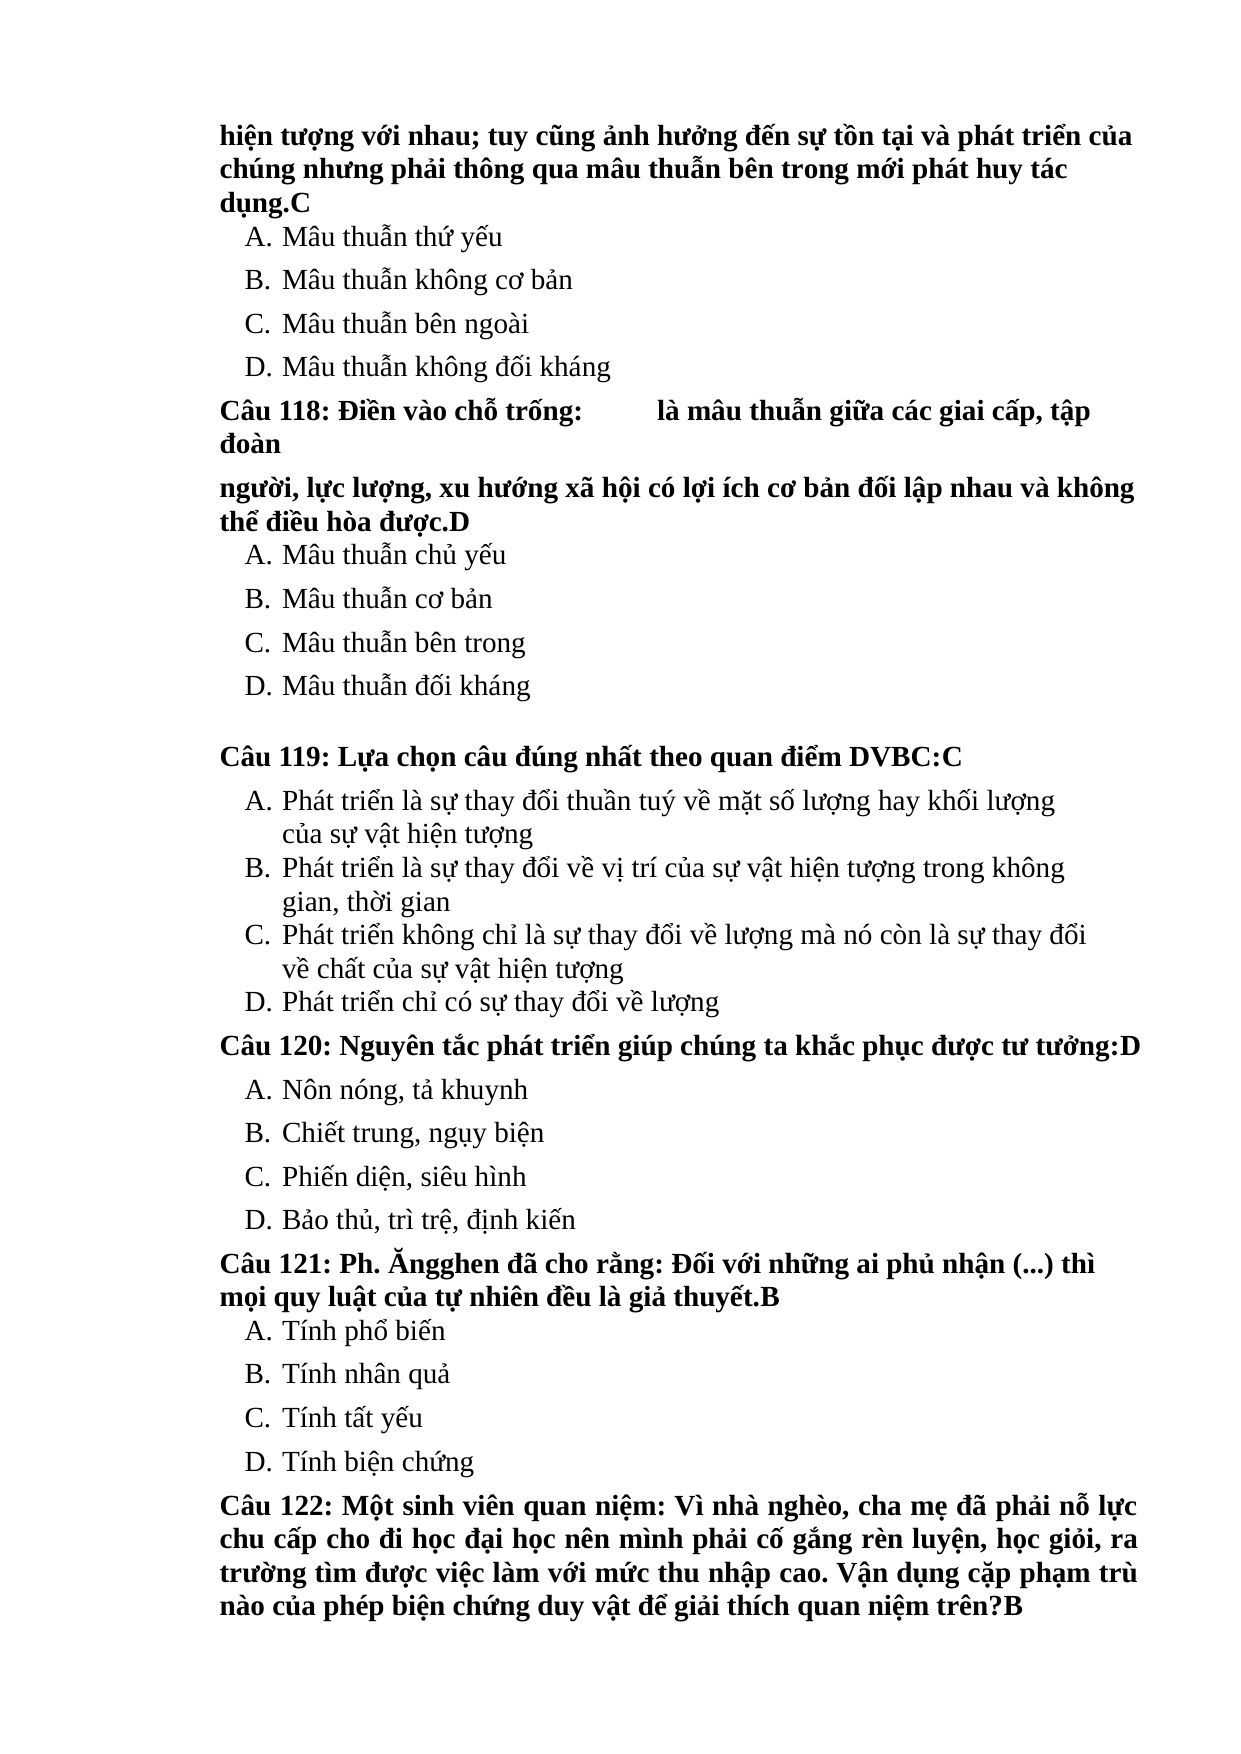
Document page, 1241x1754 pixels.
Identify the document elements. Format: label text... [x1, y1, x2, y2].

list Mâu thuẫn bên ngoài [244, 306, 1152, 339]
text Câu 122: Một sinh viên quan niệm: Vì nhà nghèo, cha mẹ đã phải nỗ lực chu cấp cho đi học đại học nên mình phải cố gắng rèn luyện, học giỏi, ra trường tìm được việc làm với mức thu nhập cao. Vận dụng cặp phạm trù nào của phép biện chứng duy vật để giải thích quan niệm trên?B [219, 1488, 1139, 1622]
list Mâu thuẫn cơ bản [244, 581, 1152, 615]
text Câu 121: Ph. Ăngghen đã cho rằng: Đối với những ai phủ nhận (...) thì mọi quy luật của tự nhiên đều là giả thuyết.B [219, 1246, 1097, 1313]
list Bảo thủ, trì trệ, định kiến [244, 1202, 1152, 1236]
list Nôn nóng, tả khuynh [244, 1072, 1152, 1105]
list Tính biện chứng [244, 1444, 1152, 1477]
list Phát triển chỉ có sự thay đổi về lượng [244, 984, 1152, 1018]
text Câu 120: Nguyên tắc phát triển giúp chúng ta khắc phục được tư tưởng:D [219, 1028, 1152, 1062]
list Tính nhân quả [244, 1357, 1152, 1390]
list Phát triển là sự thay đổi về vị trí của sự vật hiện tượng trong không gian, thời gian [244, 850, 1099, 917]
list Phát triển không chỉ là sự thay đổi về lượng mà nó còn là sự thay đổi về chất của sự vật hiện tượng [244, 917, 1094, 984]
list Mâu thuẫn không cơ bản [244, 262, 1152, 296]
text hiện tượng với nhau; tuy cũng ảnh hưởng đến sự tồn tại và phát triển của chúng nhưng phải thông qua mâu thuẫn bên trong mới phát huy tác dụng.C [219, 118, 1152, 219]
list Chiết trung, ngụy biện [244, 1115, 1152, 1149]
list Mâu thuẫn đối kháng [244, 668, 1152, 733]
list Phiến diện, siêu hình [244, 1159, 1152, 1192]
list Phát triển là sự thay đổi thuần tuý về mặt số lượng hay khối lượng của sự vật hiện tượng [244, 783, 1098, 850]
text người, lực lượng, xu hướng xã hội có lợi ích cơ bản đối lập nhau và không thể điều hòa được.D [219, 470, 1152, 537]
list Mâu thuẫn chủ yếu [244, 537, 1152, 571]
list Mâu thuẫn thứ yếu [244, 219, 1152, 252]
list Tính tất yếu [244, 1400, 1152, 1434]
text Câu 119: Lựa chọn câu đúng nhất theo quan điểm DVBC:C [219, 739, 1152, 773]
text Câu 118: Điền vào chỗ trống: là mâu thuẫn giữa các giai cấp, tập đoàn [219, 393, 1152, 460]
list Tính phổ biến [244, 1313, 1152, 1347]
list Mâu thuẫn không đối kháng [244, 349, 1152, 383]
list Mâu thuẫn bên trong [244, 625, 1152, 658]
